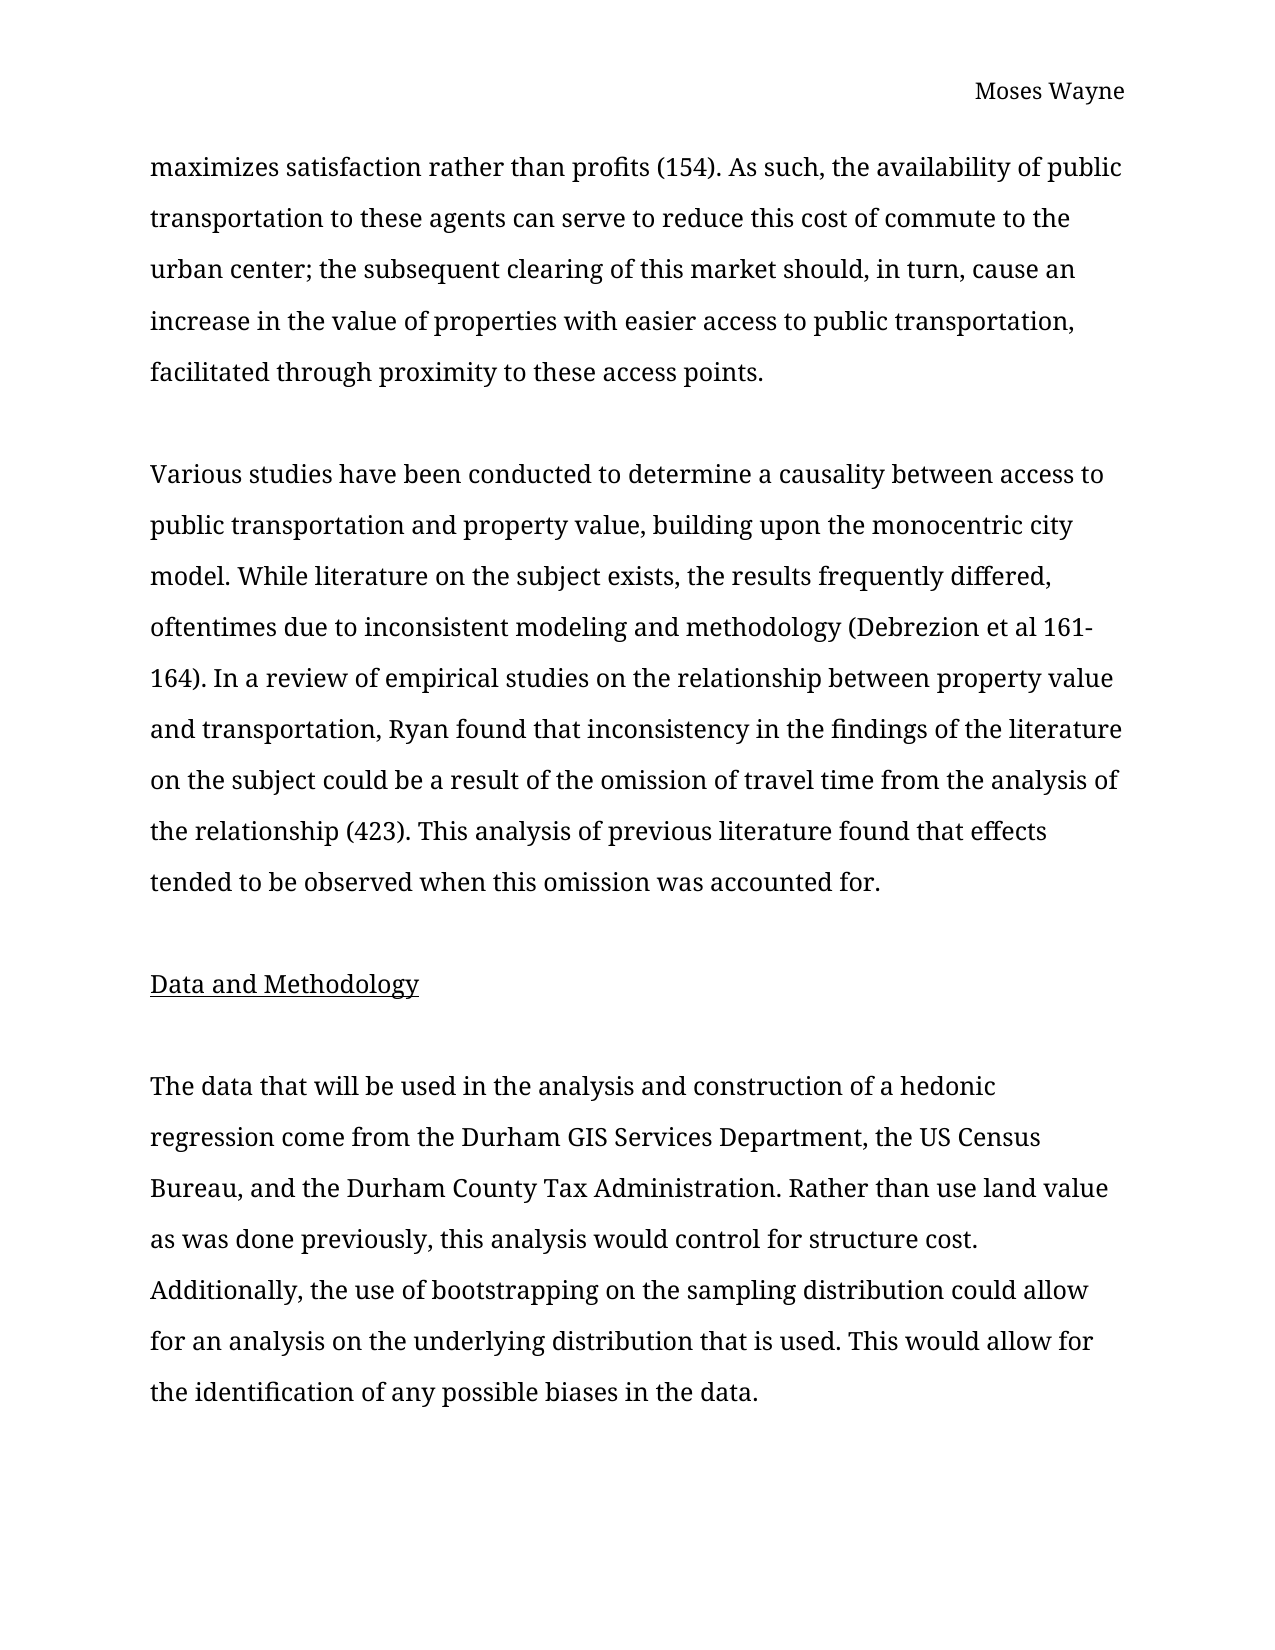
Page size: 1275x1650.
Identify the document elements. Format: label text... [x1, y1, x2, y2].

text Various studies have been conducted to determine a causality between access to public transportation and property value, building upon the monocentric city model. While literature on the subject exists, the results frequently differed, oftentimes due to inconsistent modeling and methodology (Debrezion et al 161-164). In a review of empirical studies on the relationship between property value and transportation, Ryan found that inconsistency in the findings of the literature on the subject could be a result of the omission of travel time from the analysis of the relationship (423). This analysis of previous literature found that effects tended to be observed when this omission was accounted for. [150, 456, 1125, 899]
text Data and Methodology [150, 967, 1125, 1001]
text The data that will be used in the analysis and construction of a hedonic regression come from the Durham GIS Services Department, the US Census Bureau, and the Durham County Tax Administration. Rather than use land value as was done previously, this analysis would control for structure cost. Additionally, the use of bootstrapping on the sampling distribution could allow for an analysis on the underlying distribution that is used. This would allow for the identification of any possible biases in the data. [150, 1069, 1125, 1409]
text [150, 150, 1125, 388]
